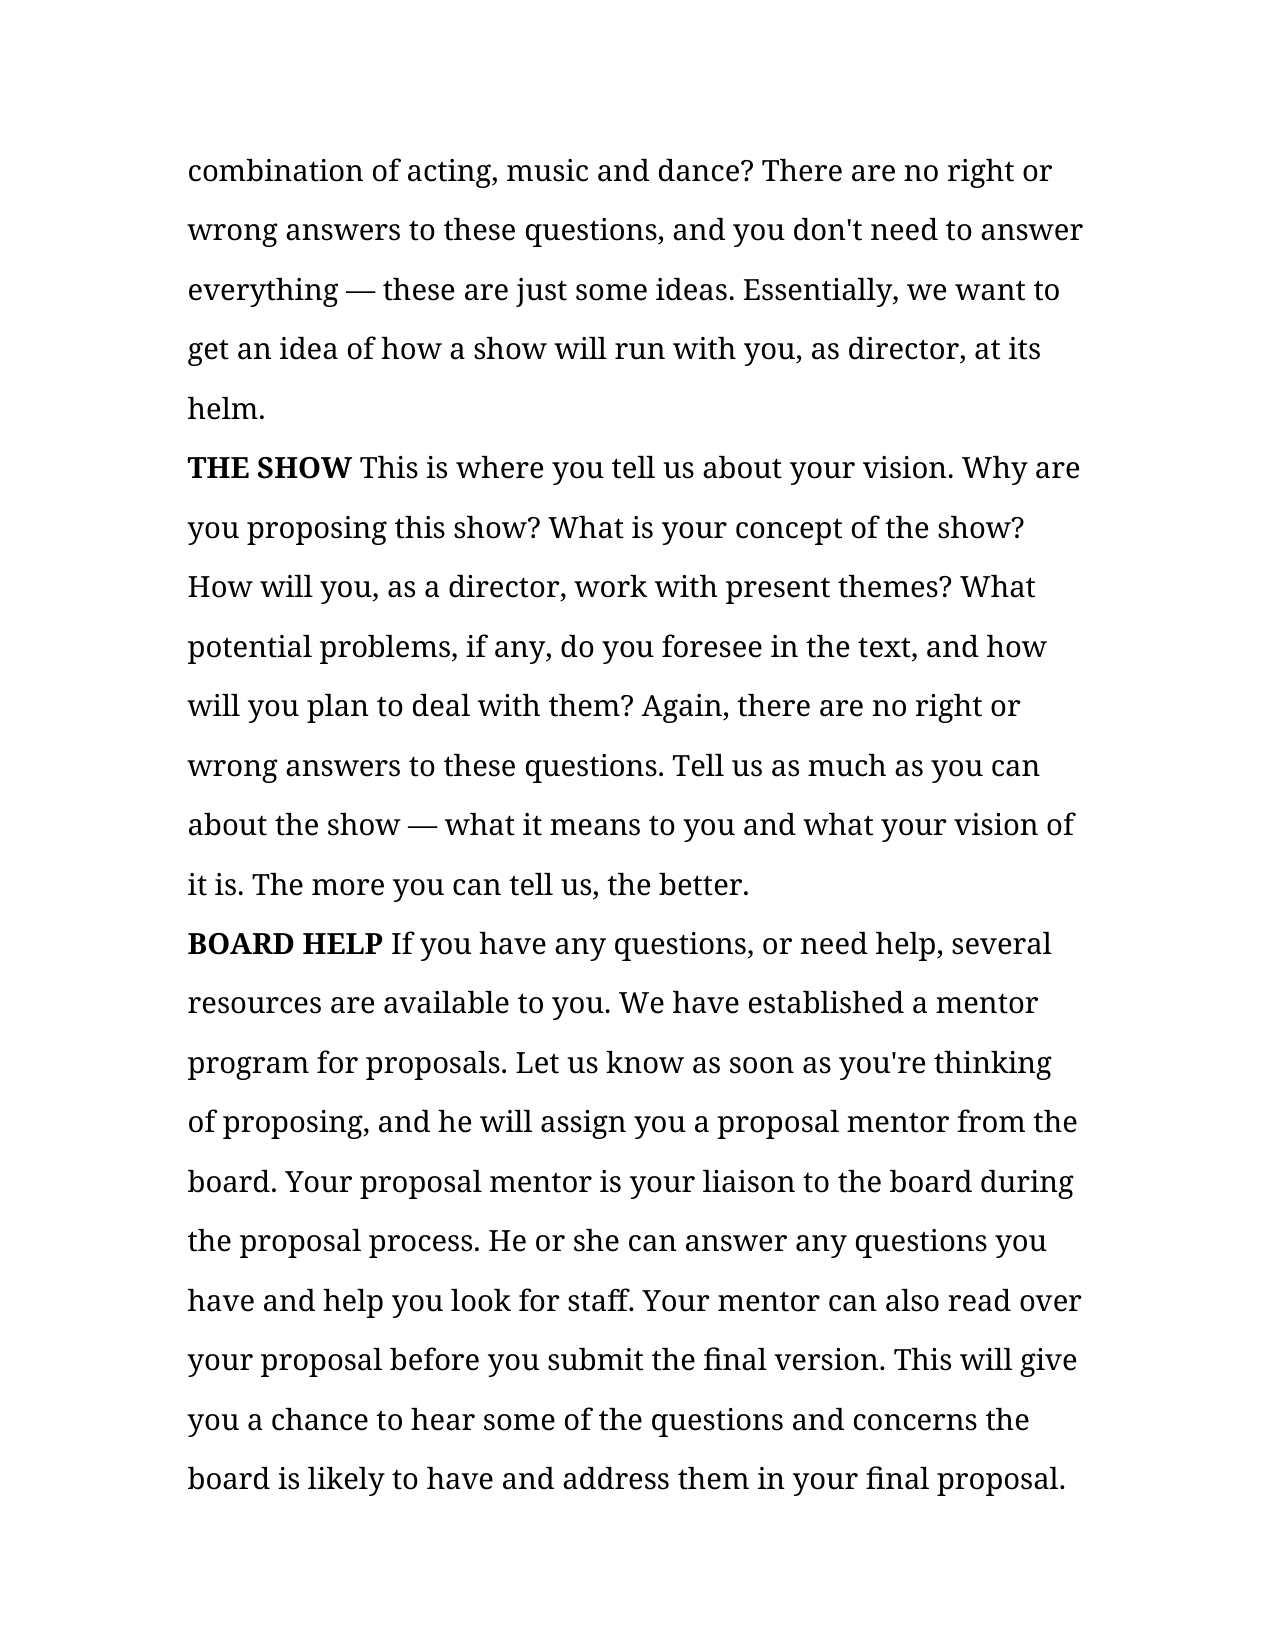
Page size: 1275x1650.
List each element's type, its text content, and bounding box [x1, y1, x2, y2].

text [187, 150, 1087, 428]
text BOARD HELP If you have any questions, or need help, several resources are available to you. We have established a mentor program for proposals. Let us know as soon as you're thinking of proposing, and he will assign you a proposal mentor from the board. Your proposal mentor is your liaison to the board during the proposal process. He or she can answer any questions you have and help you look for staff. Your mentor can also read over your proposal before you submit the final version. This will give you a chance to hear some of the questions and concerns the board is likely to have and address them in your final proposal. [187, 923, 1087, 1498]
text THE SHOW This is where you tell us about your vision. Why are you proposing this show? What is your concept of the show? How will you, as a director, work with present themes? What potential problems, if any, do you foresee in the text, and how will you plan to deal with them? Again, there are no right or wrong answers to these questions. Tell us as much as you can about the show — what it means to you and what your vision of it is. The more you can tell us, the better. [187, 447, 1087, 903]
